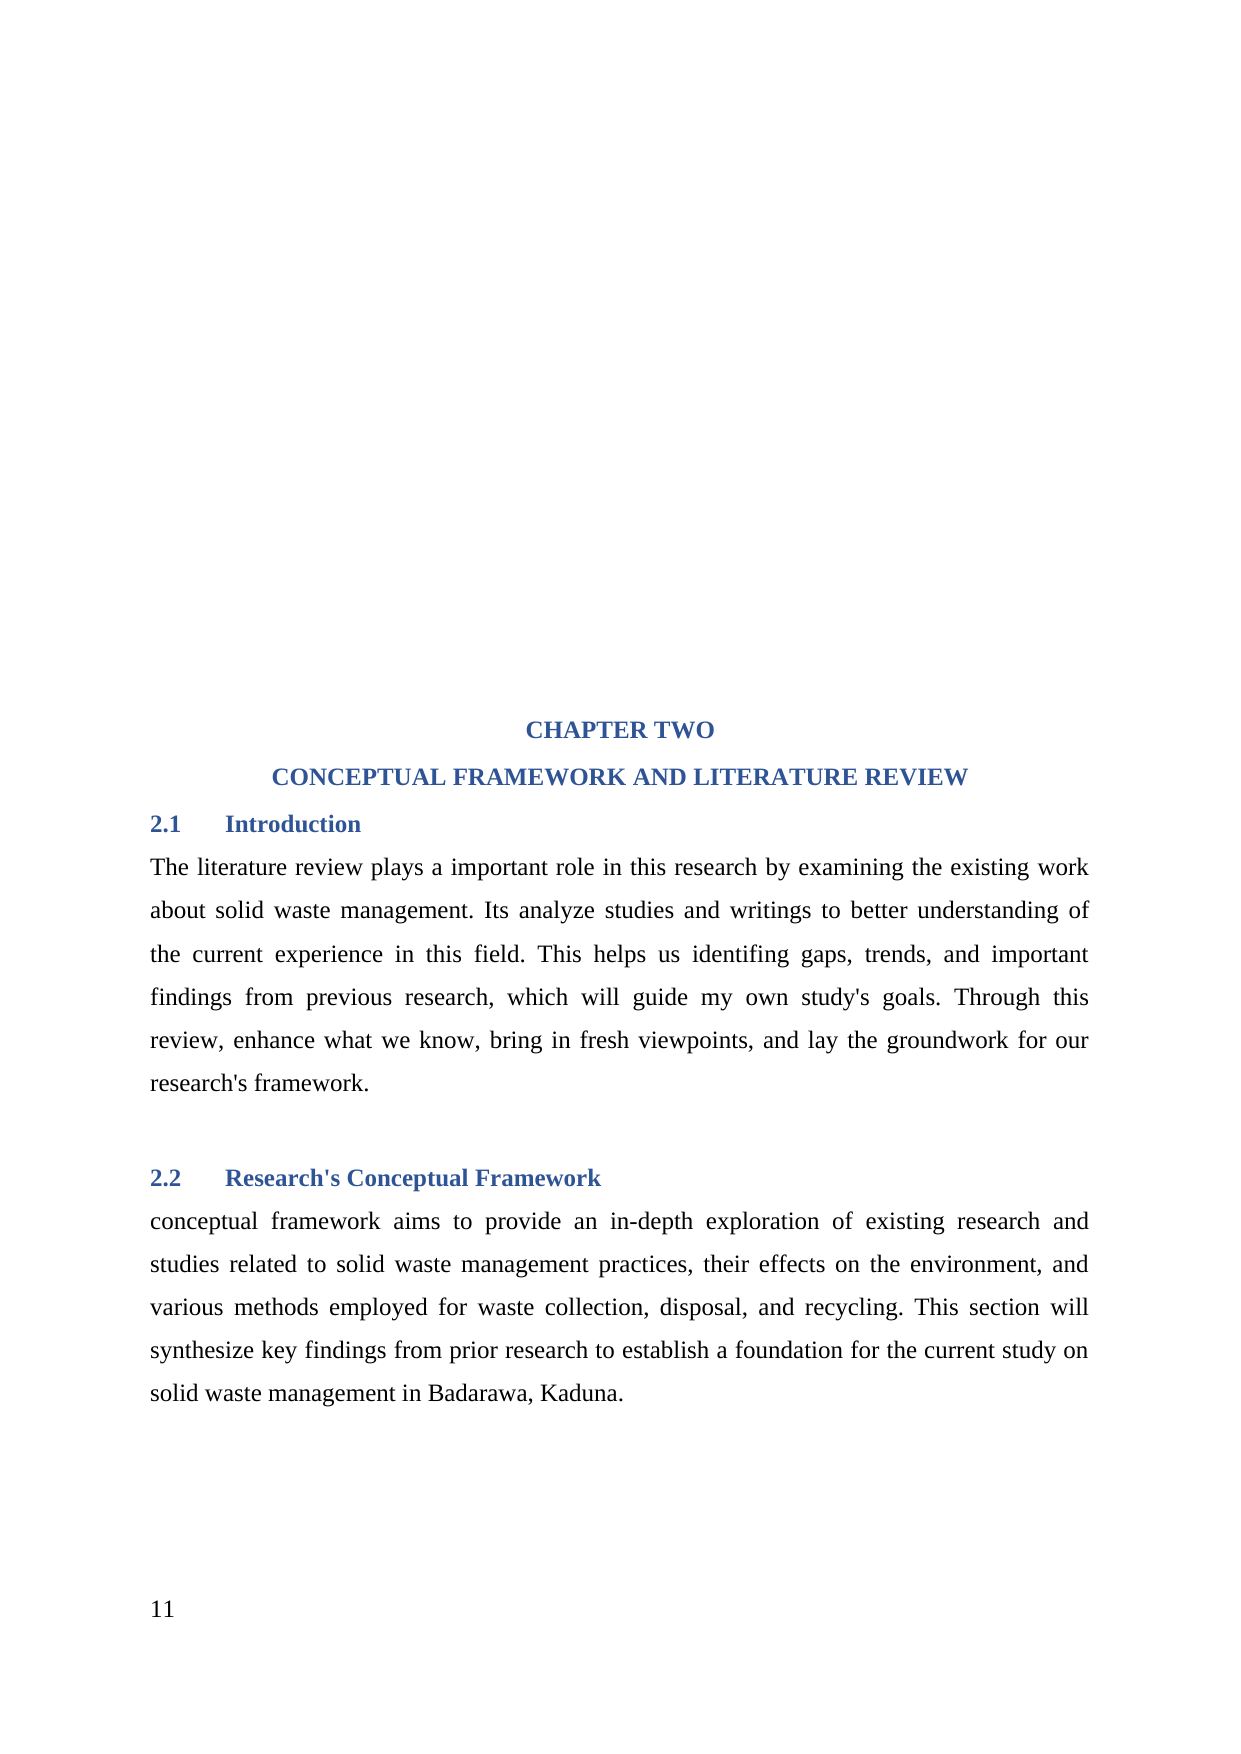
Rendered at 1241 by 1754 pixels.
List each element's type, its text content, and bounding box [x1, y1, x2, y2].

subtitle 2.1 Introduction [150, 809, 1090, 838]
text conceptual framework aims to provide an in-depth exploration of existing research and studies related to solid waste management practices, their effects on the environment, and various methods employed for waste collection, disposal, and recycling. This section will synthesize key findings from prior research to establish a foundation for the current study on solid waste management in Badarawa, Kaduna. [150, 1206, 1090, 1407]
text The literature review plays a important role in this research by examining the existing work about solid waste management. Its analyze studies and writings to better understanding of the current experience in this field. This helps us identifing gaps, trends, and important findings from previous research, which will guide my own study's goals. Through this review, enhance what we know, bring in fresh viewpoints, and lay the groundwork for our research's framework. [150, 852, 1090, 1097]
subtitle CHAPTER TWO [150, 715, 1090, 743]
subtitle 2.2 Research's Conceptual Framework [150, 1163, 1090, 1191]
subtitle CONCEPTUAL FRAMEWORK AND LITERATURE REVIEW [150, 762, 1090, 791]
